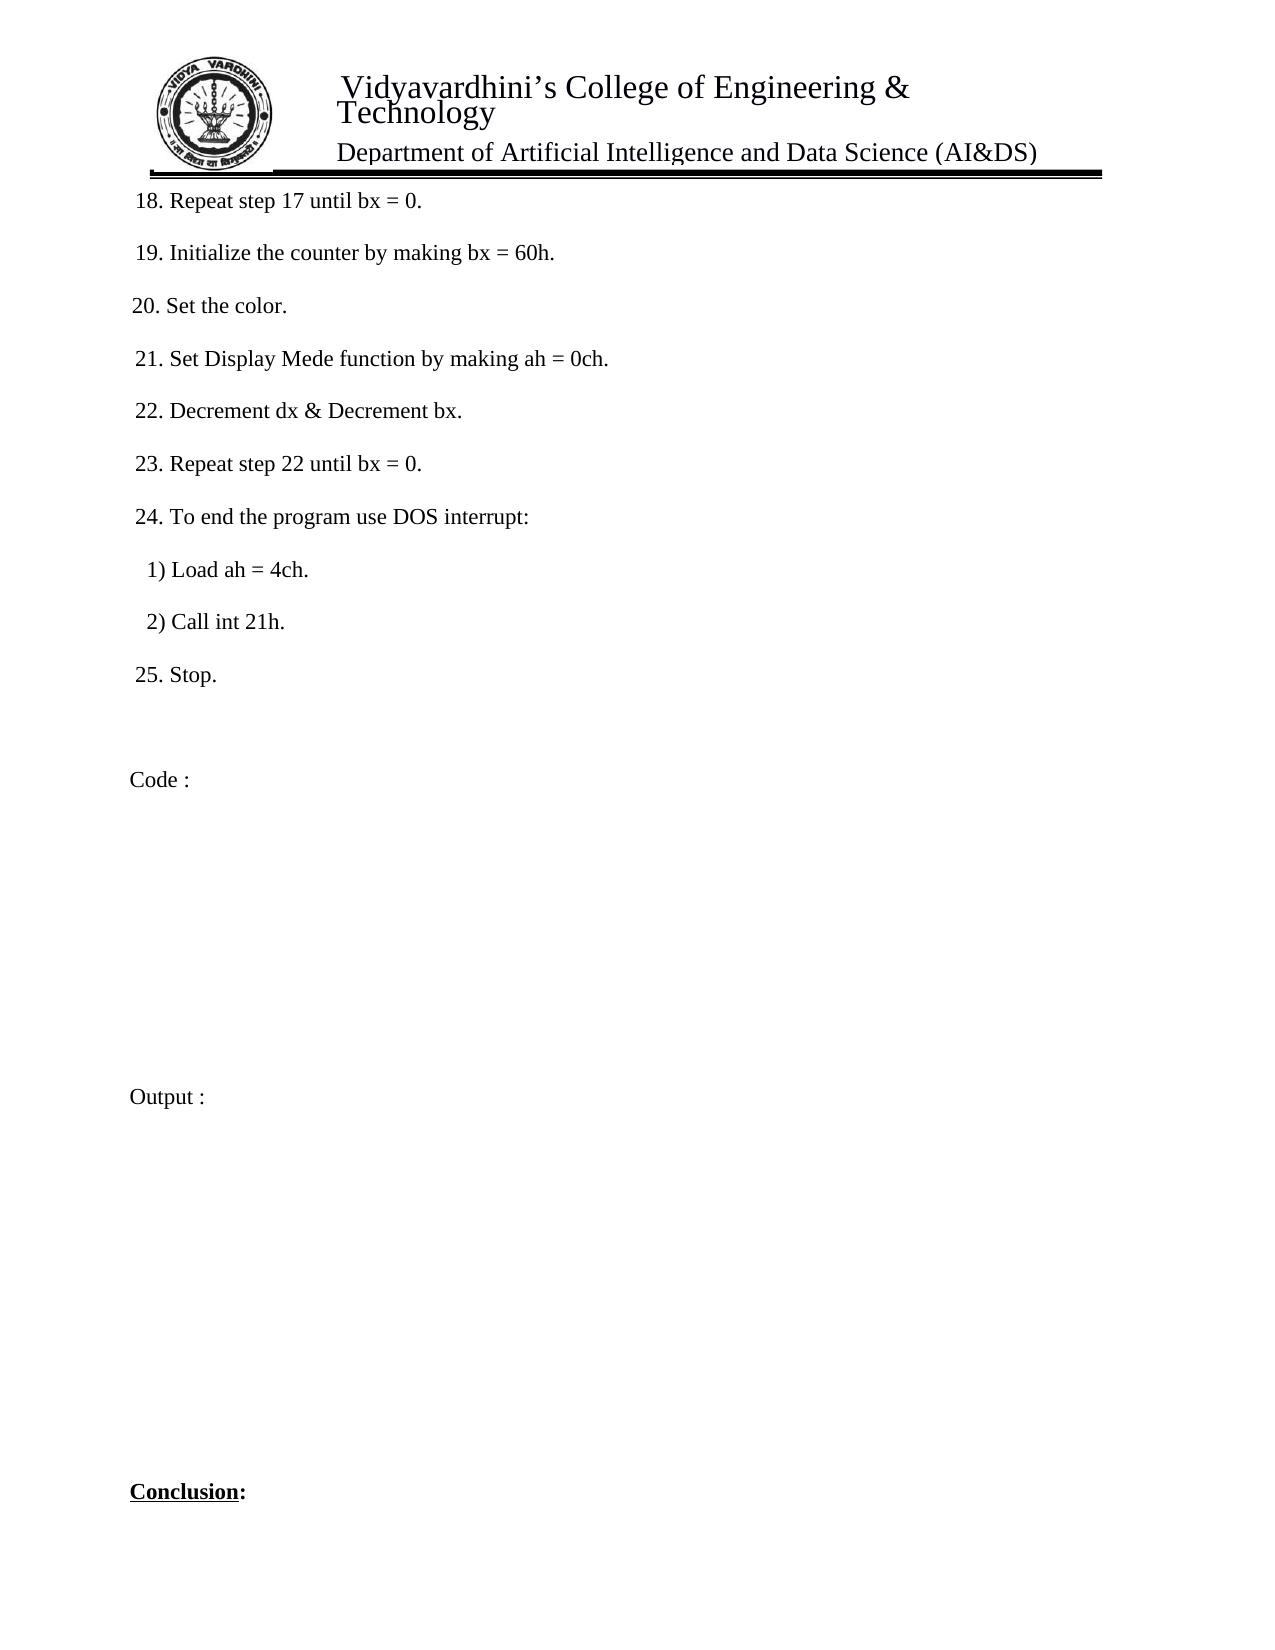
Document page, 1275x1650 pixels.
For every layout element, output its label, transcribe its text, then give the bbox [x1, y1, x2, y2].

text Conclusion: [129, 1478, 1127, 1504]
text 24. To end the program use DOS interrupt: [129, 503, 1127, 529]
text 21. Set Display Mede function by making ah = 0ch. [129, 345, 1127, 371]
picture [154, 56, 273, 172]
text 2) Call int 21h. [129, 608, 1127, 635]
text 20. Set the color. [114, 292, 1127, 318]
text 19. Initialize the counter by making bx = 60h. [129, 239, 1127, 266]
text 23. Repeat step 22 until bx = 0. [129, 450, 1127, 477]
text Code : [129, 766, 1127, 793]
text 1) Load ah = 4ch. [129, 556, 1127, 582]
text 18. Repeat step 17 until bx = 0. [129, 187, 1127, 213]
text 22. Decrement dx & Decrement bx. [129, 397, 1127, 424]
text Output : [129, 1083, 1127, 1109]
text 25. Stop. [129, 661, 1127, 687]
